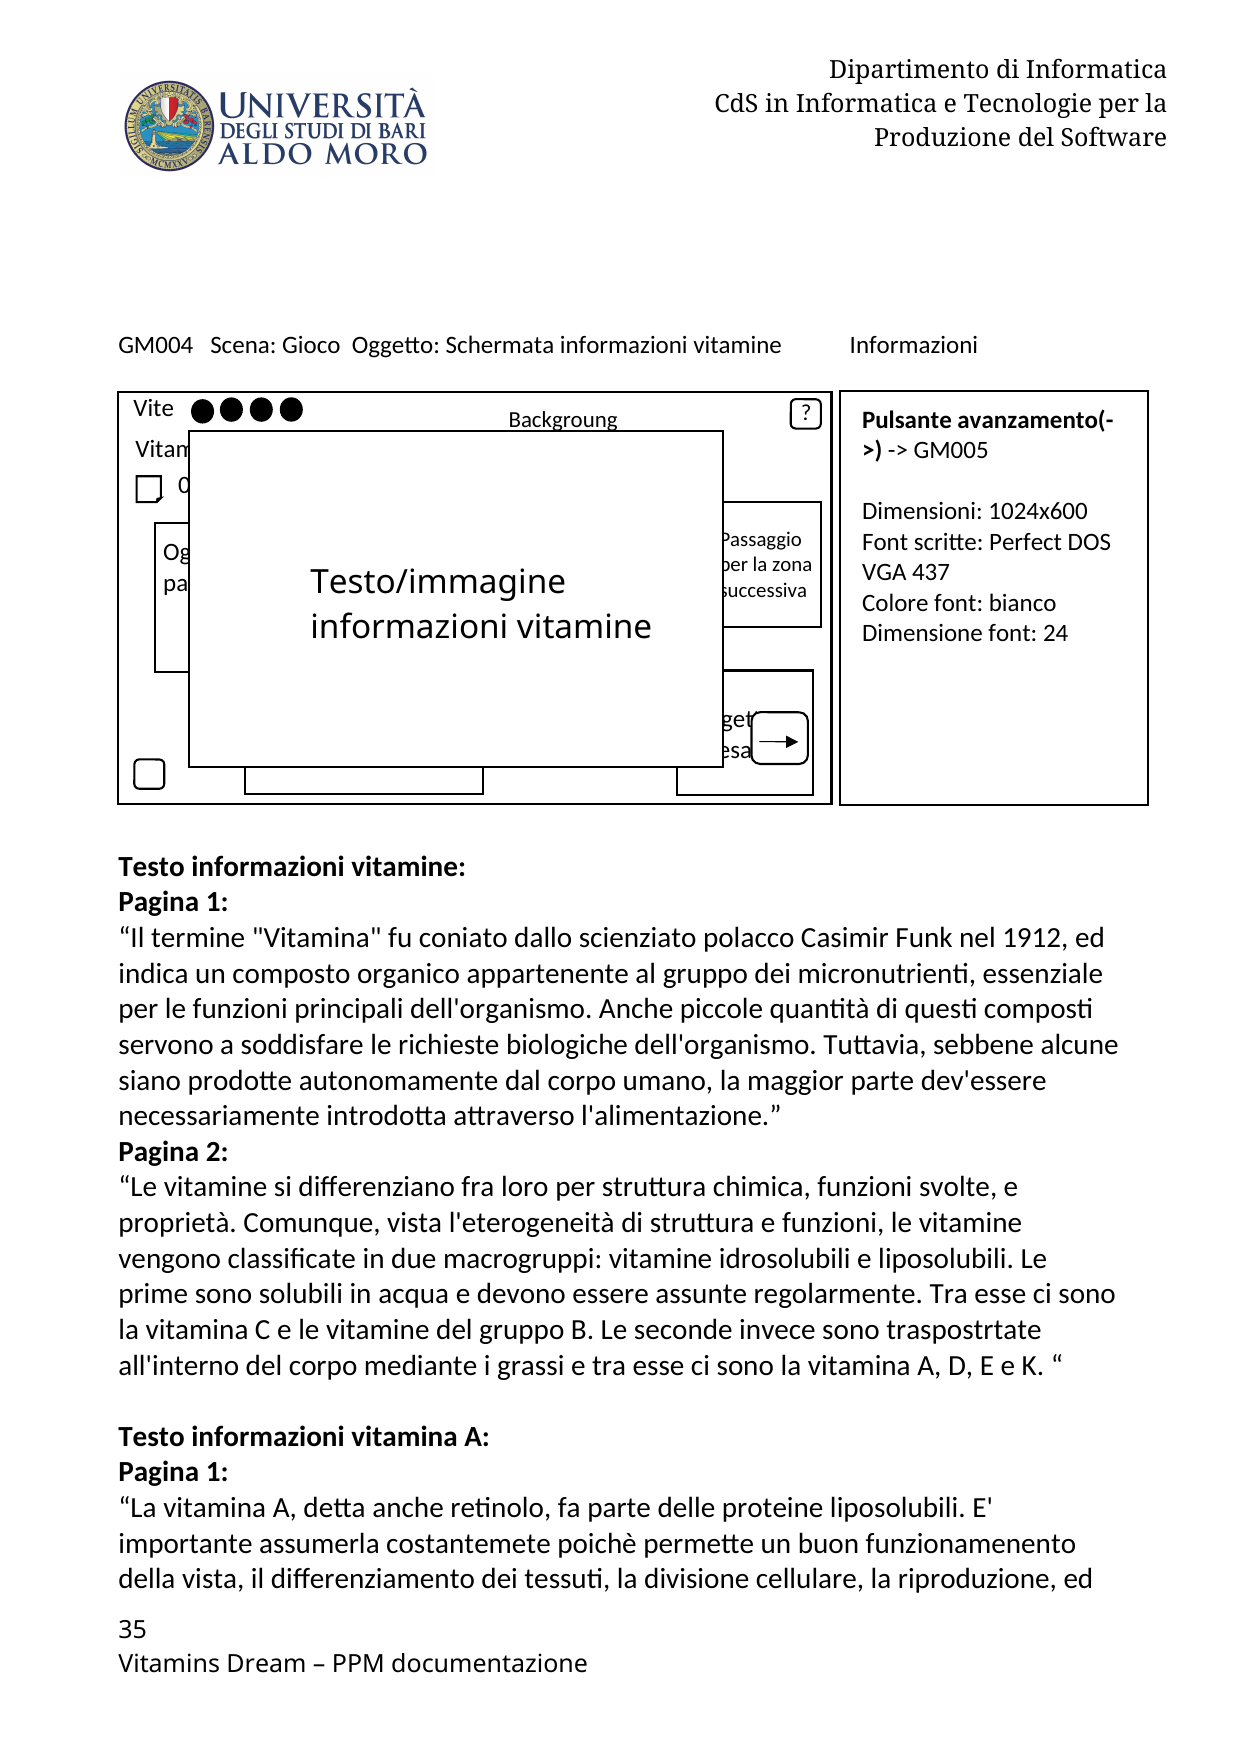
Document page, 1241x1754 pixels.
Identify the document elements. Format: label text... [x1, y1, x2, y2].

picture [118, 73, 433, 179]
text Testo informazioni vitamine: [118, 848, 1122, 883]
text “Le vitamine si differenziano fra loro per struttura chimica, funzioni svolte, e proprietà. Comunque, vista l'eterogeneità di struttura e funzioni, le vitamine vengono classificate in due macrogruppi: vitamine idrosolubili e liposolubili. Le prime sono solubili in acqua e devono essere assunte regolarmente. Tra esse ci sono la vitamina C e le vitamine del gruppo B. Le seconde invece sono traspostrtate all'interno del corpo mediante i grassi e tra esse ci sono la vitamina A, D, E e K. “ [118, 1168, 1122, 1382]
text “Il termine "Vitamina" fu coniato dallo scienziato polacco Casimir Funk nel 1912, ed indica un composto organico appartenente al gruppo dei micronutrienti, essenziale per le funzioni principali dell'organismo. Anche piccole quantità di questi composti servono a soddisfare le richieste biologiche dell'organismo. Tuttavia, sebbene alcune siano prodotte autonomamente dal corpo umano, la maggior parte dev'essere necessariamente introdotta attraverso l'alimentazione.” [118, 919, 1122, 1133]
text Pagina 1: [118, 1453, 1122, 1489]
text GM004 Scena: Gioco Oggetto: Schermata informazioni vitamine Informazioni [118, 329, 1122, 359]
text Pagina 1: [118, 883, 1122, 919]
text Pagina 2: [118, 1133, 1122, 1168]
text Testo informazioni vitamina A: [118, 1418, 1122, 1453]
